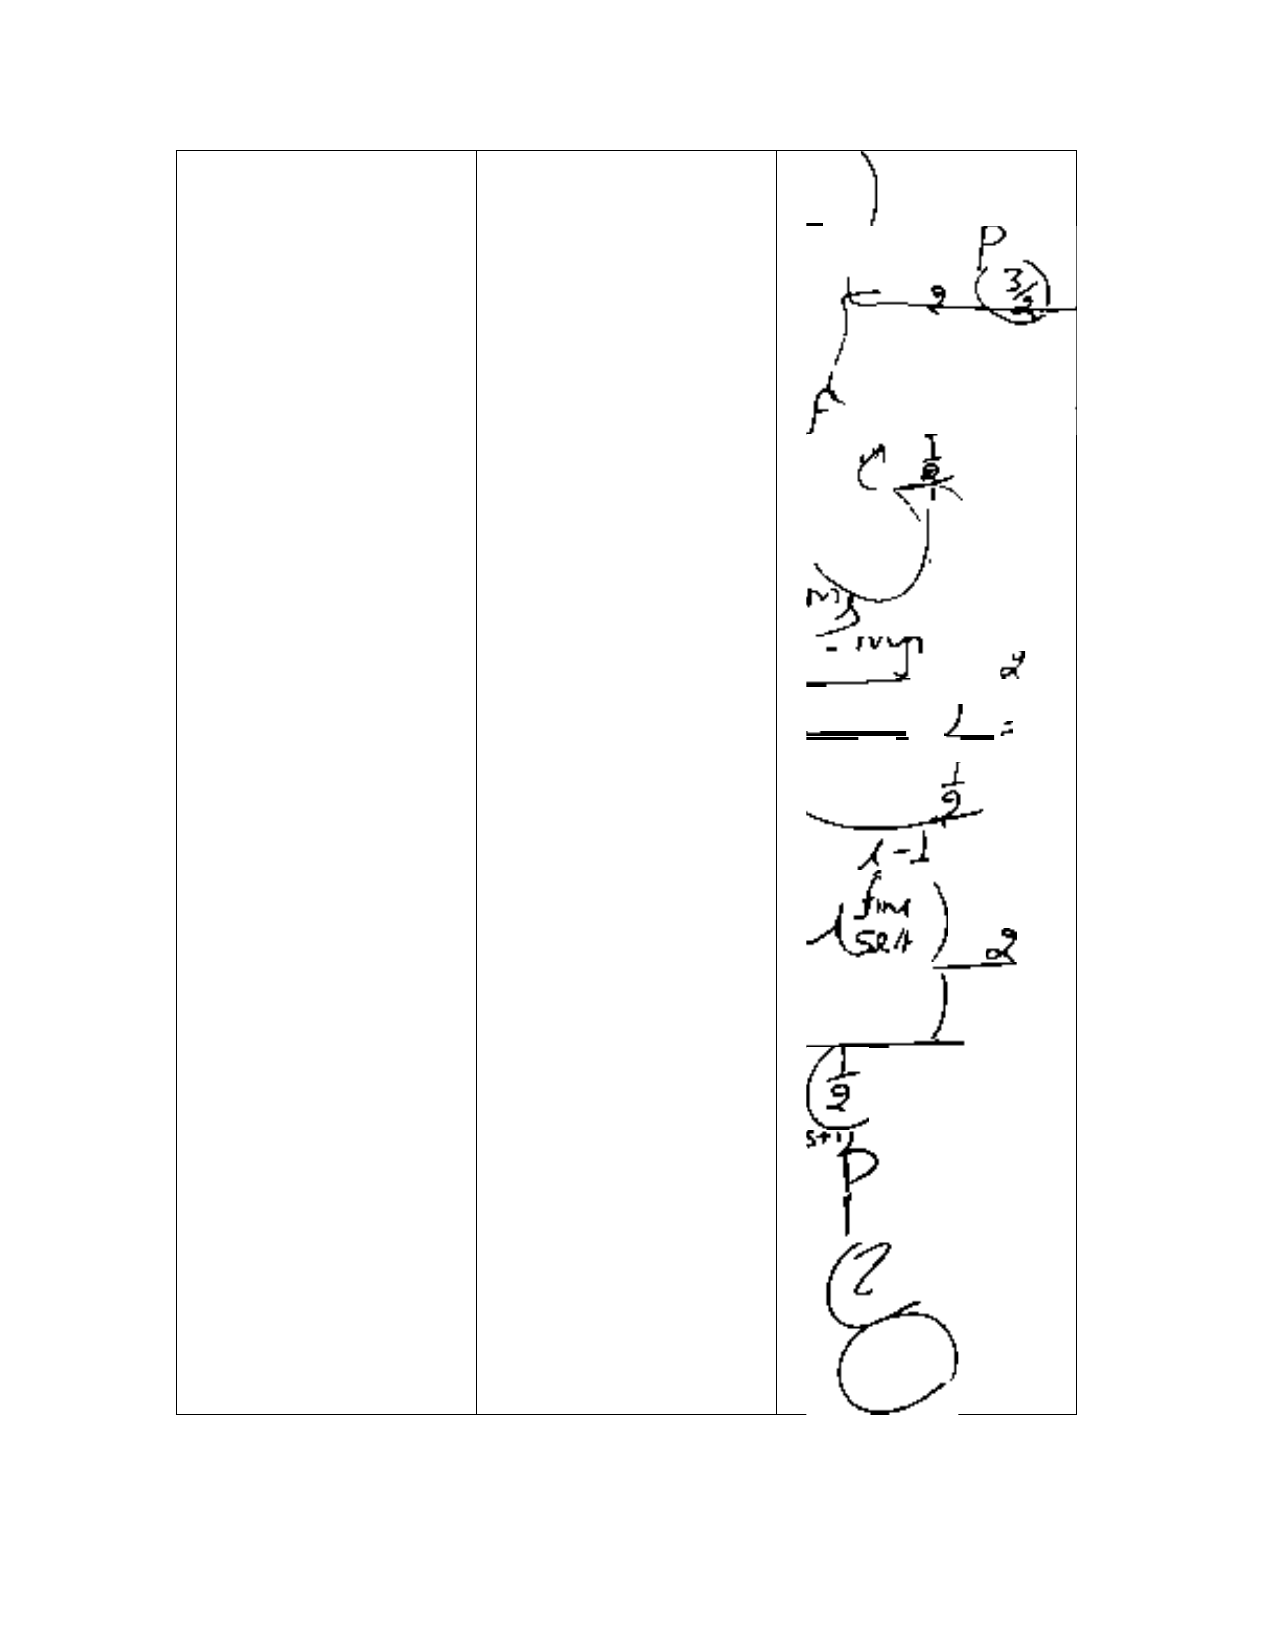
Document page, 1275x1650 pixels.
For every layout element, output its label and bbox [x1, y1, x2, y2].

picture [1000, 651, 1026, 679]
picture [944, 704, 995, 740]
table_header [777, 151, 1076, 1414]
picture [1000, 721, 1013, 736]
picture [806, 151, 1077, 687]
picture [806, 731, 907, 736]
picture [806, 762, 1017, 1415]
table_header [177, 151, 476, 1414]
table_header [477, 151, 776, 1414]
